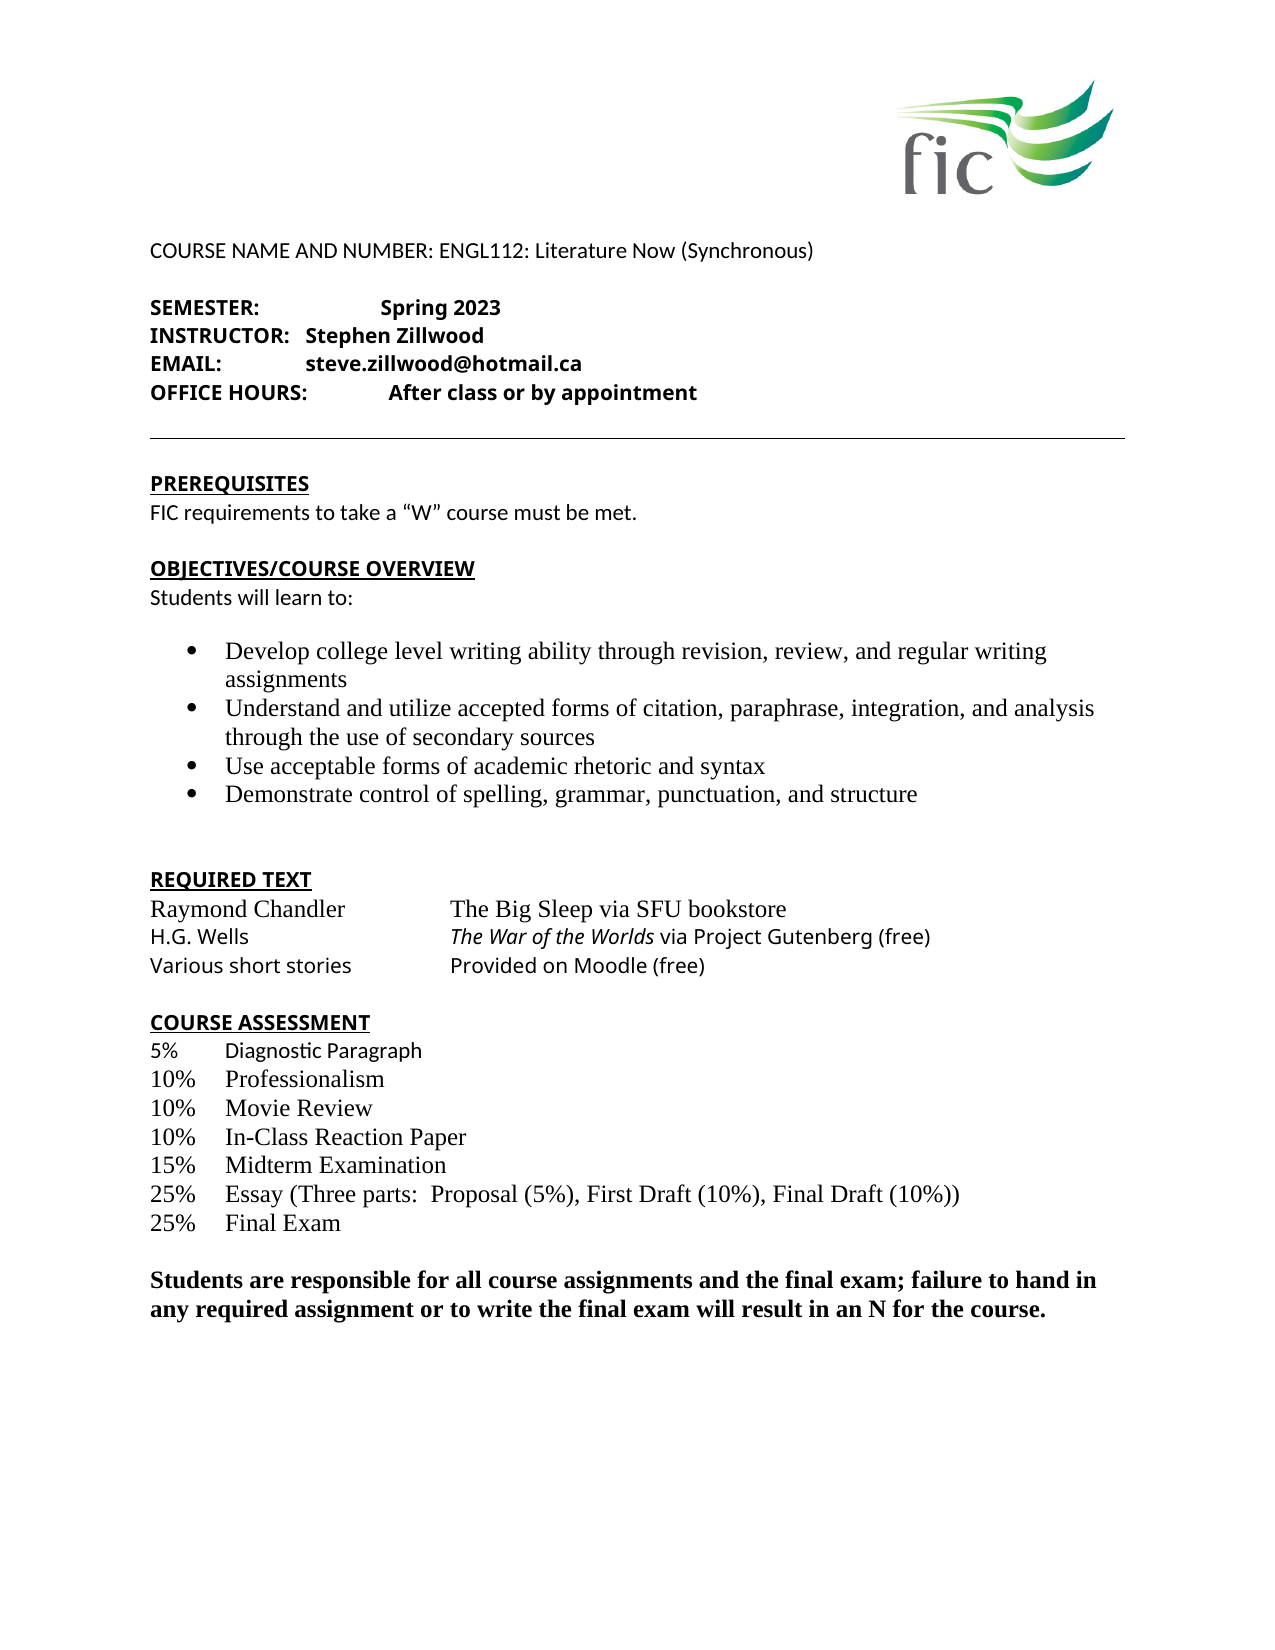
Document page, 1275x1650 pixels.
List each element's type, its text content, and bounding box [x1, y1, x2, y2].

text SEMESTER: [150, 293, 1125, 321]
picture [897, 73, 1125, 209]
text INSTRUCTOR: [150, 321, 1125, 349]
text OBJECTIVES/COURSE OVERVIEW [150, 554, 1125, 583]
text EMAIL: [150, 349, 1125, 378]
text OFFICE HOURS: [150, 378, 1125, 406]
text COURSE ASSESSMENT [150, 1008, 1125, 1036]
text PREREQUISITES [150, 469, 1125, 498]
text REQUIRED TEXT [150, 865, 1125, 894]
